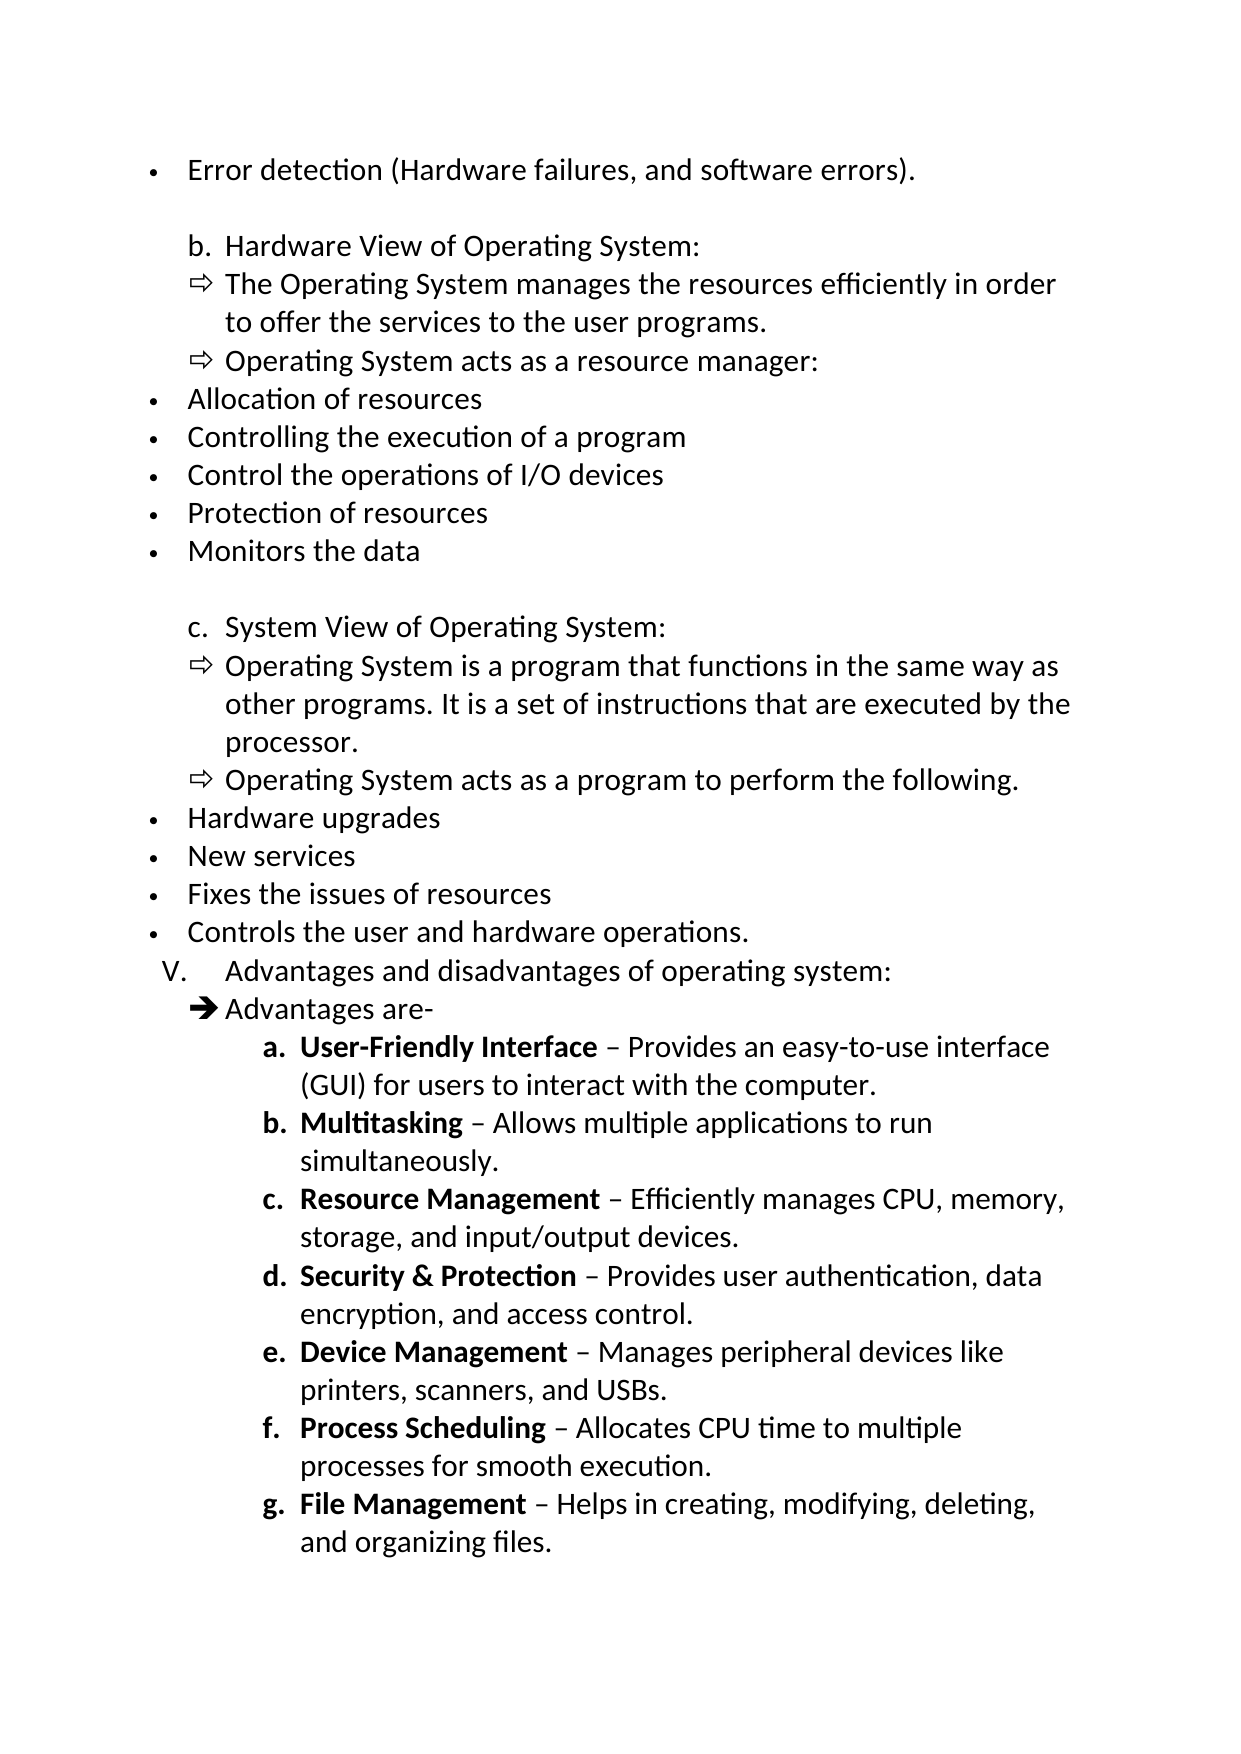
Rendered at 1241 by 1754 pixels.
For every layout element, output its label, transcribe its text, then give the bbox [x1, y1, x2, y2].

list Hardware upgrades [150, 798, 1090, 836]
list Advantages are- [187, 989, 1090, 1027]
list Allocation of resources [150, 379, 1090, 417]
list Protection of resources [150, 493, 1090, 531]
list Controlling the execution of a program [150, 417, 1090, 455]
list System View of Operating System: [187, 607, 1090, 646]
list Operating System acts as a program to perform the following. [187, 760, 1090, 798]
list The Operating System manages the resources efficiently in order to offer the services to the user programs. [187, 264, 1090, 341]
list Monitors the data [150, 531, 1090, 569]
list Fixes the issues of resources [150, 874, 1090, 912]
list Hardware View of Operating System: [187, 226, 1090, 264]
list Device Management – Manages peripheral devices like printers, scanners, and USBs. [262, 1332, 1090, 1408]
list Resource Management – Efficiently manages CPU, memory, storage, and input/output devices. [262, 1179, 1090, 1256]
list Operating System is a program that functions in the same way as other programs. It is a set of instructions that are executed by the processor. [187, 646, 1090, 760]
list Error detection (Hardware failures, and software errors). [150, 150, 1090, 188]
list Security & Protection – Provides user authentication, data encryption, and access control. [262, 1256, 1090, 1332]
list Process Scheduling – Allocates CPU time to multiple processes for smooth execution. [262, 1408, 1090, 1484]
list Control the operations of I/O devices [150, 455, 1090, 493]
list Multitasking – Allows multiple applications to run simultaneously. [262, 1103, 1090, 1179]
list File Management – Helps in creating, modifying, deleting, and organizing files. [262, 1484, 1090, 1561]
list Controls the user and hardware operations. [150, 912, 1090, 951]
list User-Friendly Interface – Provides an easy-to-use interface (GUI) for users to interact with the computer. [262, 1027, 1090, 1103]
list New services [150, 836, 1090, 874]
list Advantages and disadvantages of operating system: [187, 951, 1090, 989]
list Operating System acts as a resource manager: [187, 341, 1090, 379]
